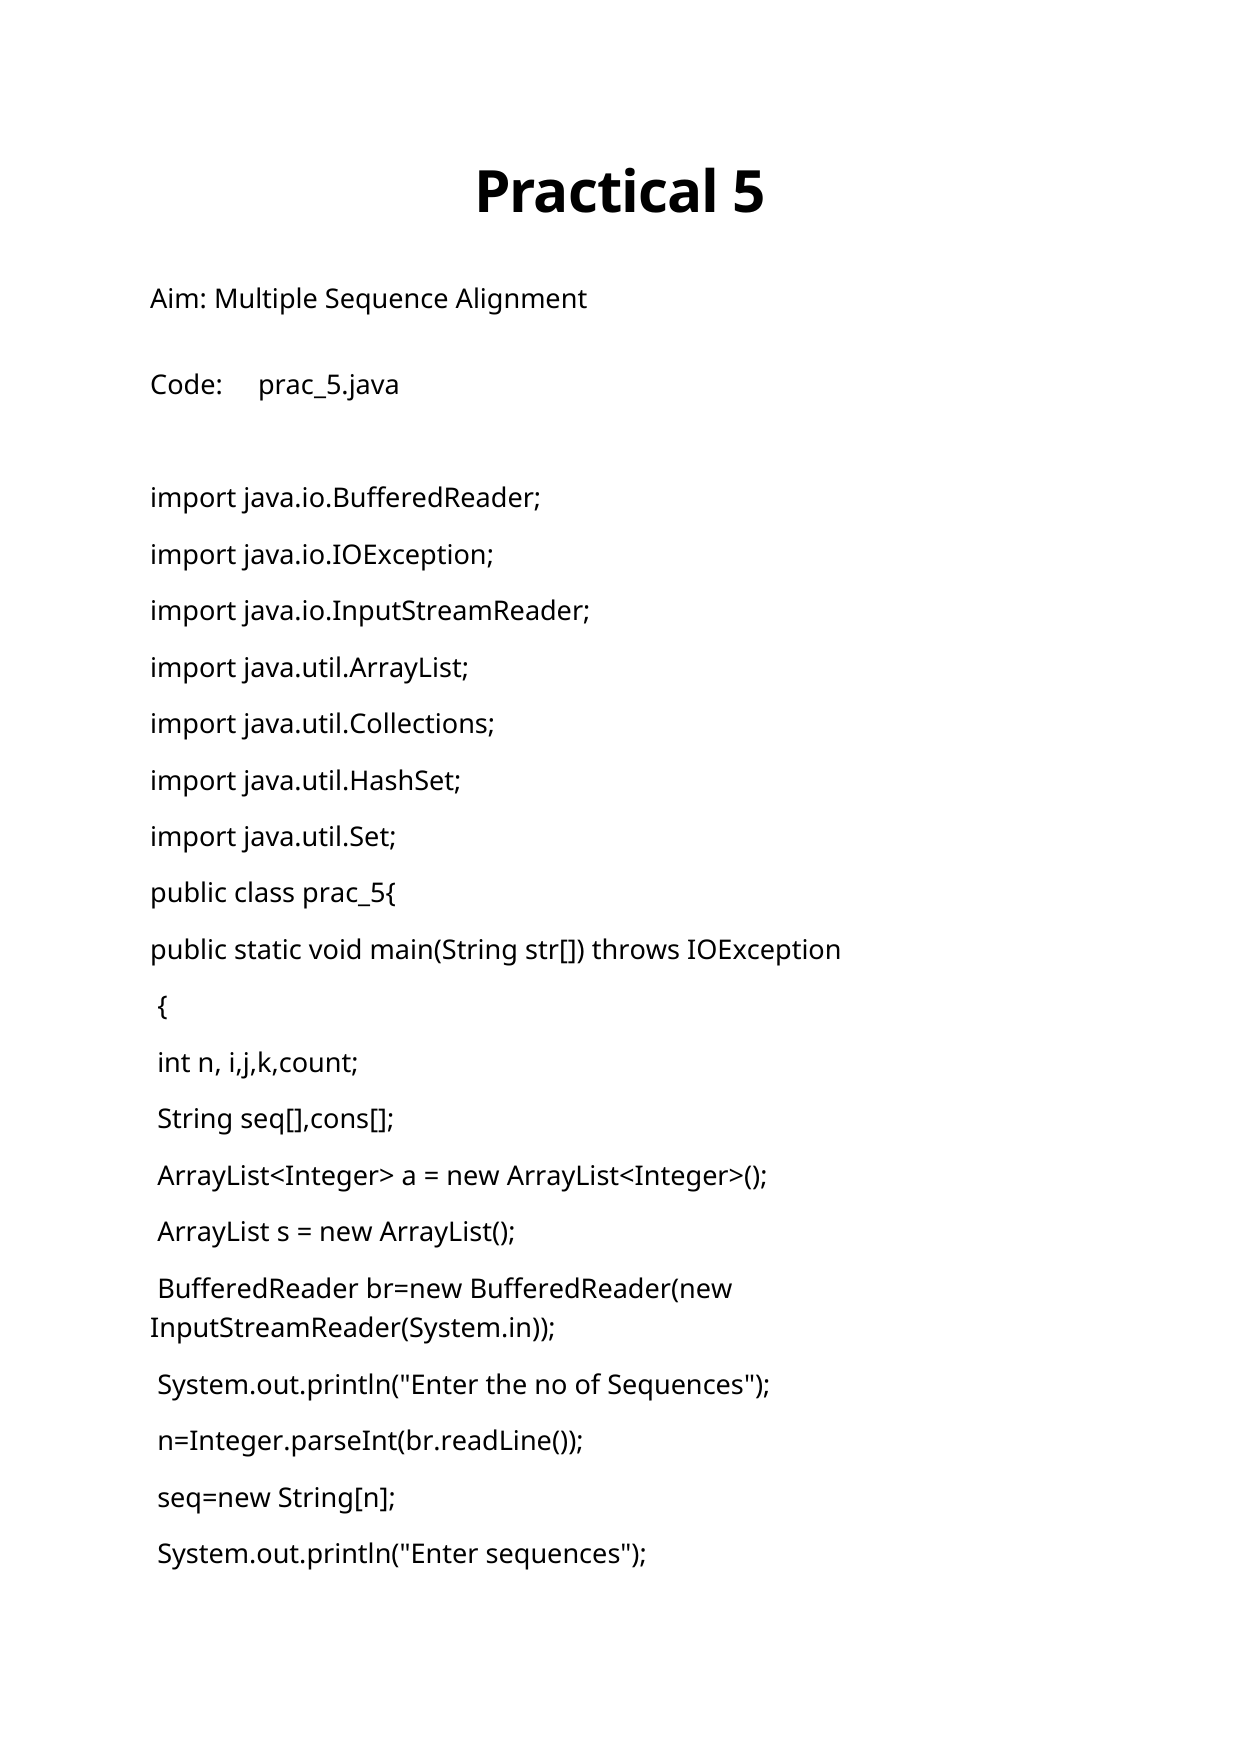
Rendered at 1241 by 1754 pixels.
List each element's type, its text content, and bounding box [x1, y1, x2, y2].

text ArrayList s = new ArrayList(); [150, 1213, 1090, 1249]
text System.out.println("Enter sequences"); [150, 1535, 1090, 1572]
text System.out.println("Enter the no of Sequences"); [150, 1365, 1090, 1402]
text import java.io.IOException; [150, 535, 1090, 572]
text import java.util.Collections; [150, 704, 1090, 741]
text ArrayList<Integer> a = new ArrayList<Integer>(); [150, 1156, 1090, 1193]
text import java.io.BufferedReader; [150, 479, 1090, 516]
text seq=new String[n]; [150, 1478, 1090, 1515]
text import java.util.HashSet; [150, 761, 1090, 798]
text int n, i,j,k,count; [150, 1043, 1090, 1080]
text BufferedReader br=new BufferedReader(new InputStreamReader(System.in)); [150, 1269, 1090, 1346]
text import java.util.Set; [150, 817, 1090, 854]
text public class prac_5{ [150, 874, 1090, 911]
text public static void main(String str[]) throws IOException [150, 930, 1090, 967]
text import java.io.InputStreamReader; [150, 592, 1090, 628]
text Aim: Multiple Sequence Alignment [150, 280, 1090, 347]
title Practical 5 [150, 150, 1090, 229]
text n=Integer.parseInt(br.readLine()); [150, 1422, 1090, 1459]
text Code: prac_5.java [150, 366, 1090, 403]
text import java.util.ArrayList; [150, 648, 1090, 685]
text String seq[],cons[]; [150, 1100, 1090, 1137]
text { [150, 987, 1090, 1024]
